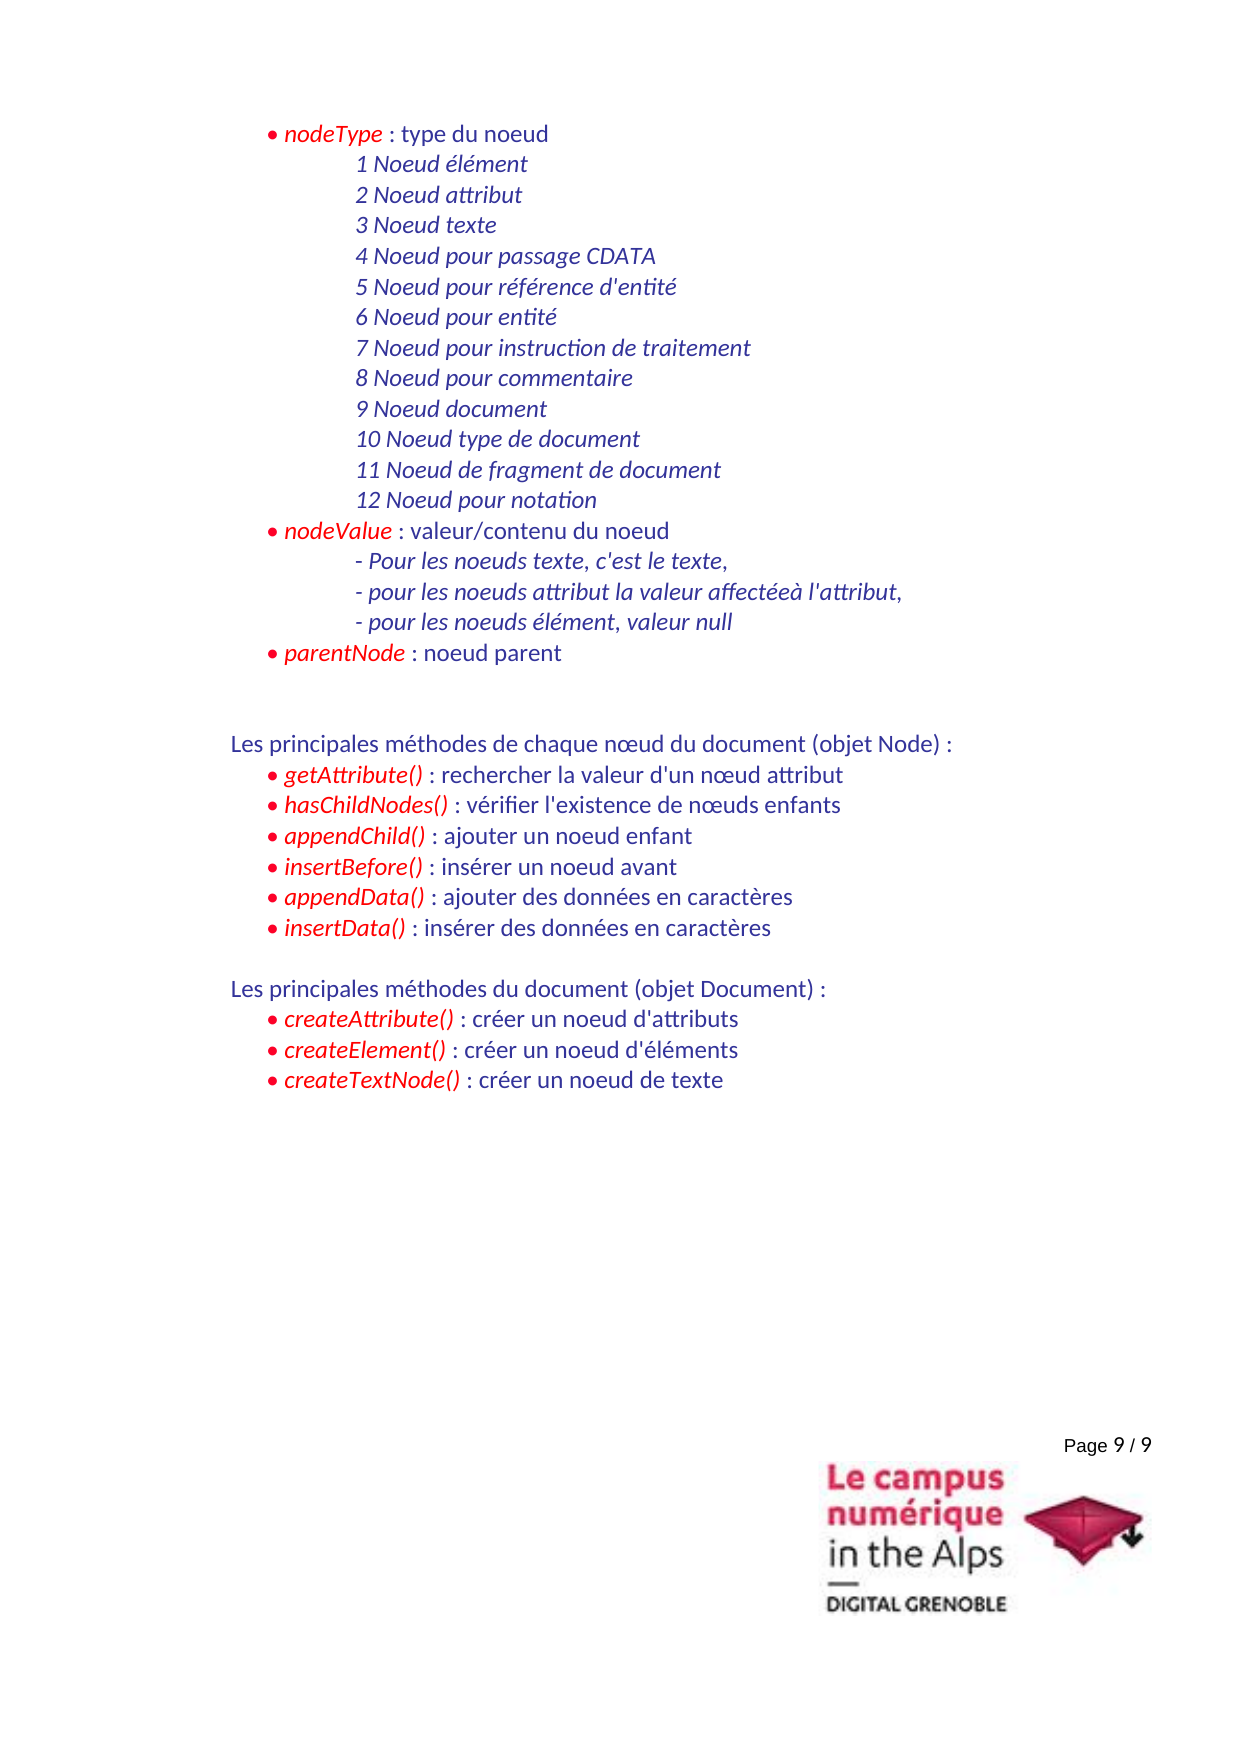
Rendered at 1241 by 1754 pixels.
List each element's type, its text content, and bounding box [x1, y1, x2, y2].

text Les principales méthodes du document (objet Document) : [231, 973, 1152, 1003]
text • createElement() : créer un noeud d'éléments [266, 1034, 1152, 1064]
text • createTextNode() : créer un noeud de texte [236, 1064, 1152, 1095]
text 2 Noeud attribut [355, 179, 1152, 210]
text • nodeType : type du noeud [266, 118, 1152, 149]
text • getAttribute() : rechercher la valeur d'un nœud attribut [266, 759, 1152, 789]
text 12 Noeud pour notation [355, 484, 1152, 515]
text • insertData() : insérer des données en caractères [266, 912, 1152, 942]
text • parentNode : noeud parent [266, 637, 1152, 667]
text 8 Noeud pour commentaire [355, 362, 1152, 393]
text Les principales méthodes de chaque nœud du document (objet Node) : [231, 728, 1152, 759]
text 10 Noeud type de document [355, 423, 1152, 454]
picture [818, 1461, 1152, 1616]
text 11 Noeud de fragment de document [355, 454, 1152, 484]
text 1 Noeud élément [355, 149, 1152, 179]
text 6 Noeud pour entité [355, 301, 1152, 332]
text 9 Noeud document [355, 393, 1152, 423]
text • appendData() : ajouter des données en caractères [266, 881, 1152, 912]
text 3 Noeud texte [355, 210, 1152, 240]
text • nodeValue : valeur/contenu du noeud [266, 515, 1152, 545]
text • appendChild() : ajouter un noeud enfant [266, 820, 1152, 851]
text 4 Noeud pour passage CDATA [355, 240, 1152, 271]
text • hasChildNodes() : vérifier l'existence de nœuds enfants [266, 789, 1152, 820]
text - pour les noeuds élément, valeur null [355, 606, 1152, 637]
text • createAttribute() : créer un noeud d'attributs [266, 1003, 1152, 1034]
text • insertBefore() : insérer un noeud avant [266, 851, 1152, 881]
text - pour les noeuds attribut la valeur affectéeà l'attribut, [355, 576, 1152, 606]
text 7 Noeud pour instruction de traitement [355, 332, 1152, 362]
text 5 Noeud pour référence d'entité [355, 271, 1152, 301]
text - Pour les noeuds texte, c'est le texte, [355, 545, 1152, 576]
